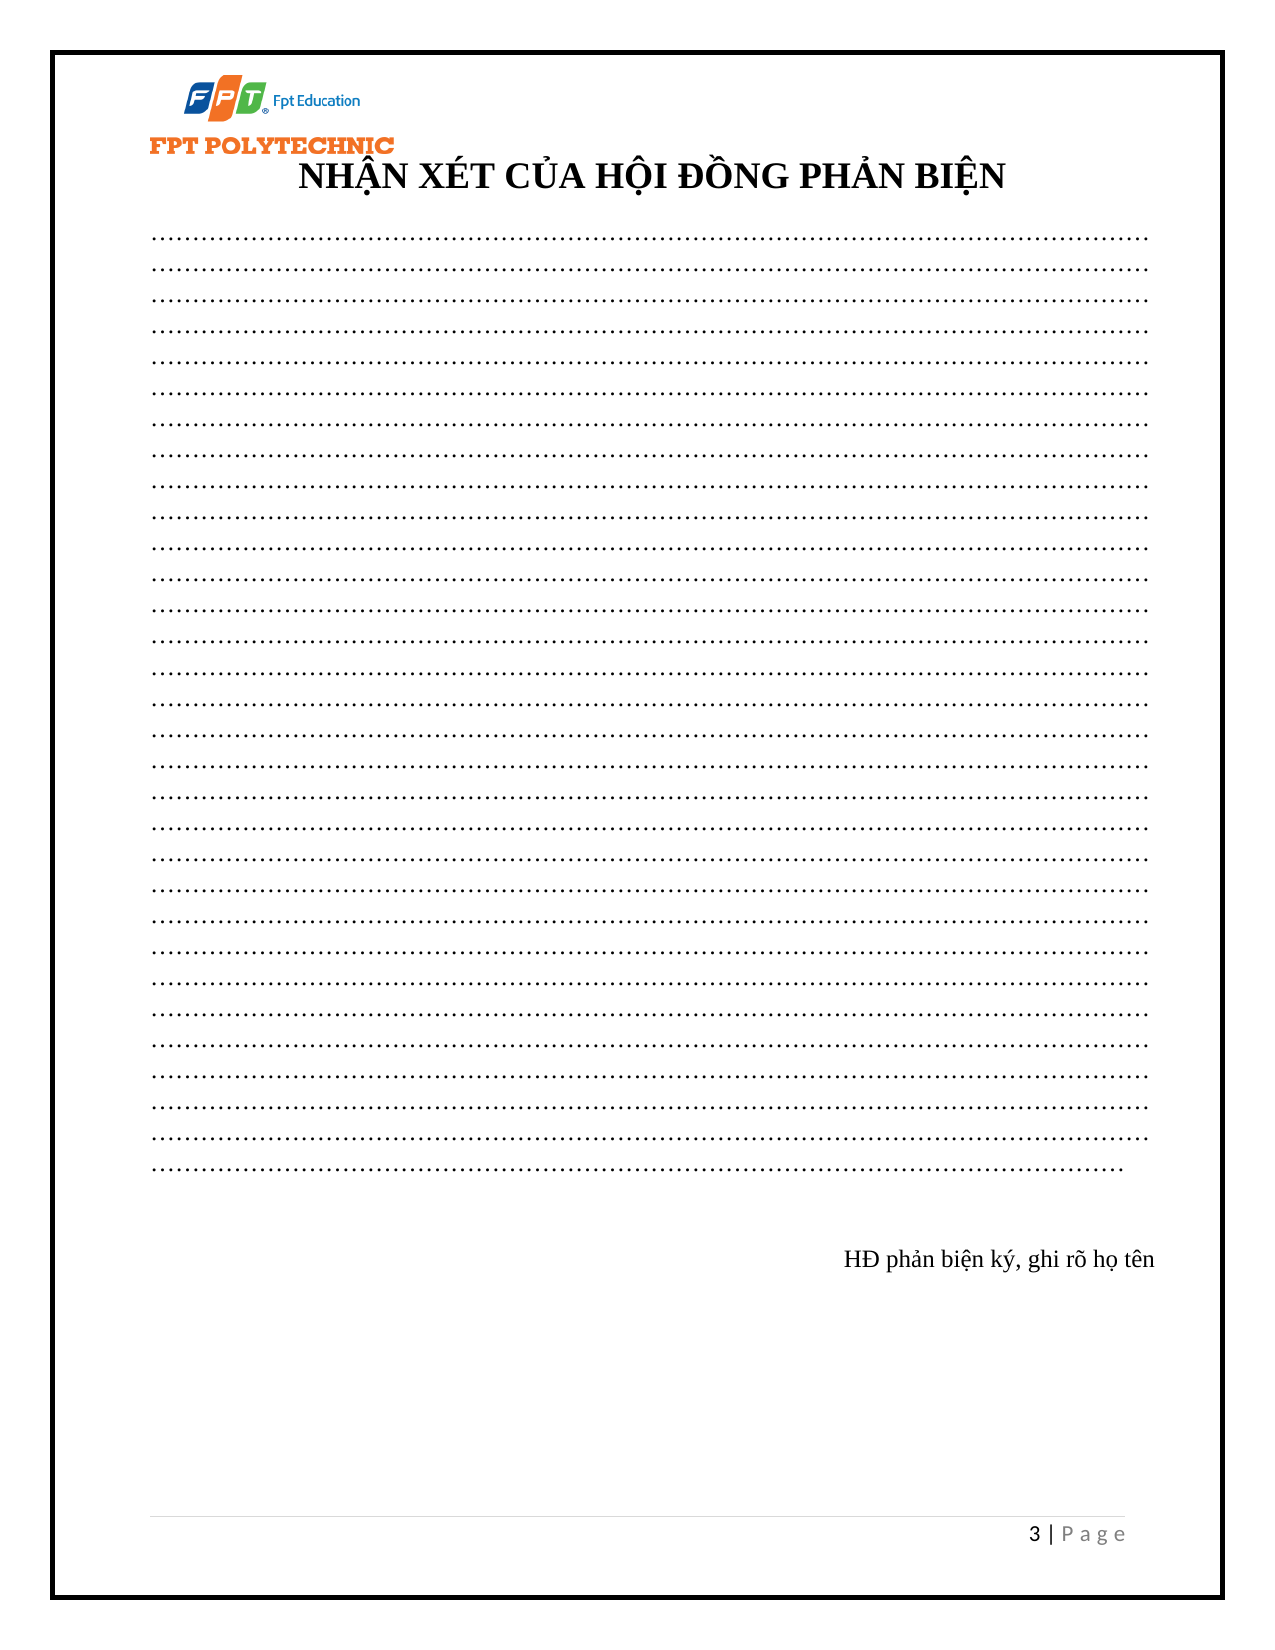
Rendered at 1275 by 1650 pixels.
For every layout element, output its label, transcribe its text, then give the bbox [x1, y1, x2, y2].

picture [150, 75, 395, 154]
text ……………………………………………………………………………………………………………………………………………………………………………………………………………………………………………………………………………………………………………………………………………………………………………………………………………………………………………………………………………………………………………………………………………………………………………………………………………………………………………………………………………………………………………………………………………………………………………………………………………………………………………………………………………………………………………………………………………………………………………………………………………………………………………………………………………………………………………………………………………………………………………………………………………………………………………………………………………………………………………………………………………………………………………………………………………………………………………………………………………………………………………………………………………………………………………………………………………………………………………………………………………………………………………………………………………………………………………………………………………………………………………………………………………………………………………………………………………………………………………………………………………………………………………………………………………………………………………………………………………………………………………………………………………………………………………………………………………………………………………………………………………………………………………………………………………………………………………………………………………………………………………………………………………………………………………………………………………………………………………………………………………………………………………………………………………………………………………………………………………………………………………………………………………………………………………………………………………………………………………………………………………………………………………………………………………………………………………………………………………………………………………………………………………………………………………………………………………………………………………………………………………………………………………………………………………………………………… [150, 217, 1155, 1177]
text HĐ phản biện ký, ghi rõ họ tên [150, 1244, 1155, 1272]
text NHẬN XÉT CỦA HỘI ĐỒNG PHẢN BIỆN [150, 154, 1155, 197]
